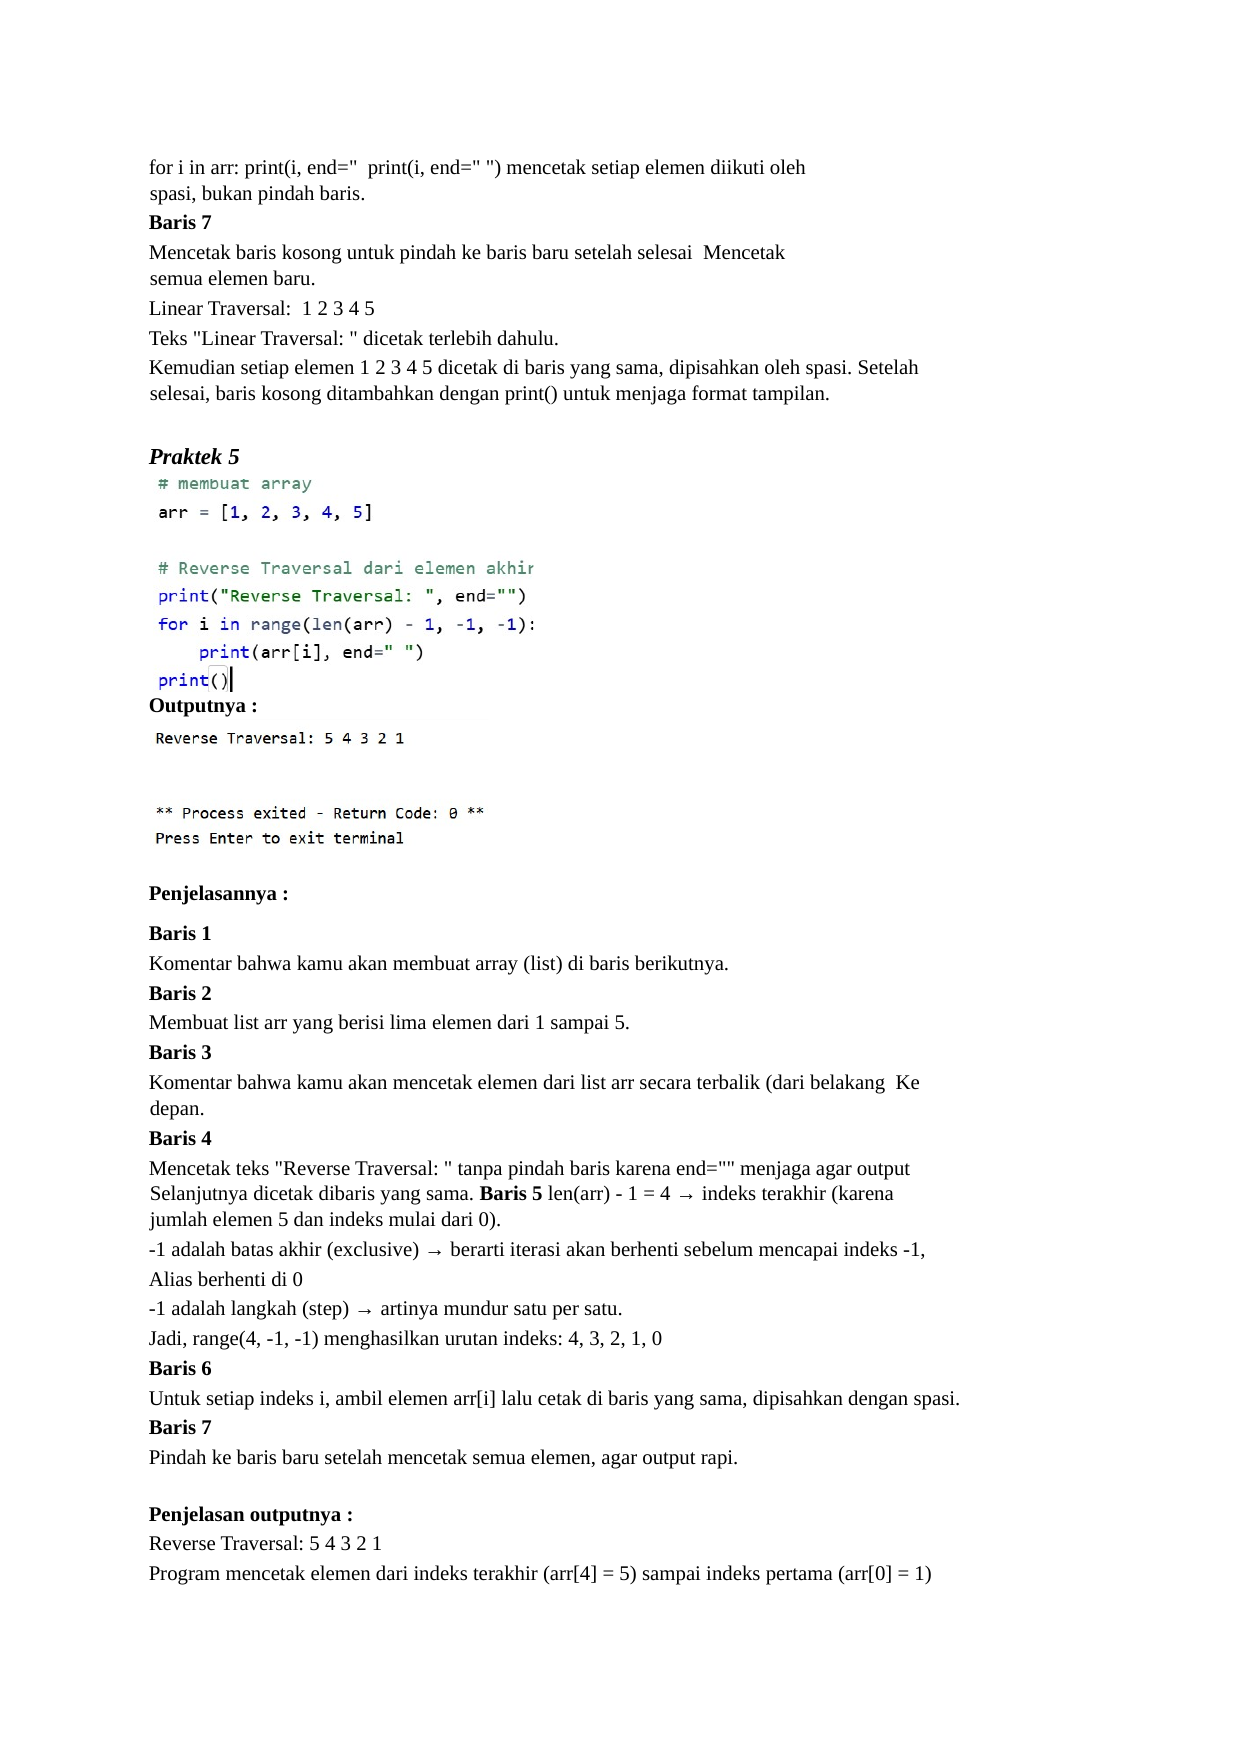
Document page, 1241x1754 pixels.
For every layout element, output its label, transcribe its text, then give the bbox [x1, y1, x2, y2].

text Reverse Traversal: 5 4 3 2 1 [148, 1531, 964, 1555]
text Mencetak baris kosong untuk pindah ke baris baru setelah selesai Mencetak semua elemen baru. [148, 240, 787, 290]
text Pindah ke baris baru setelah mencetak semua elemen, agar output rapi. [148, 1445, 964, 1469]
text Penjelasannya : [148, 881, 1080, 905]
text Baris 7 [148, 1415, 1080, 1439]
text -1 adalah batas akhir (exclusive) → berarti iterasi akan berhenti sebelum mencapai indeks -1, [148, 1237, 964, 1261]
text Untuk setiap indeks i, ambil elemen arr[i] lalu cetak di baris yang sama, dipisahkan dengan spasi. [148, 1386, 964, 1410]
text Program mencetak elemen dari indeks terakhir (arr[4] = 5) sampai indeks pertama (arr[0] = 1) [148, 1561, 964, 1585]
text Linear Traversal: 1 2 3 4 5 [148, 296, 964, 320]
text Baris 7 [148, 210, 1080, 234]
text Outputnya : [148, 693, 1080, 717]
text Alias berhenti di 0 [148, 1267, 964, 1291]
text Kemudian setiap elemen 1 2 3 4 5 dicetak di baris yang sama, dipisahkan oleh spasi. Setelah selesai, baris kosong ditambahkan dengan print() untuk menjaga format tampilan. [148, 355, 920, 405]
text Mencetak teks "Reverse Traversal: " tanpa pindah baris karena end="" menjaga agar output Selanjutnya dicetak dibaris yang sama. Baris 5 len(arr) - 1 = 4 → indeks terakhir (karena jumlah elemen 5 dan indeks mulai dari 0). [148, 1155, 911, 1231]
text Komentar bahwa kamu akan membuat array (list) di baris berikutnya. [148, 951, 964, 975]
text Baris 2 [148, 980, 1080, 1004]
text Praktek 5 [148, 443, 1080, 469]
text Teks "Linear Traversal: " dicetak terlebih dahulu. [148, 326, 964, 349]
text Baris 3 [148, 1040, 1080, 1064]
text Jadi, range(4, -1, -1) menghasilkan urutan indeks: 4, 3, 2, 1, 0 [148, 1326, 964, 1350]
text Komentar bahwa kamu akan mencetak elemen dari list arr secara terbalik (dari belakang Ke depan. [148, 1070, 922, 1120]
text -1 adalah langkah (step) → artinya mundur satu per satu. [148, 1296, 964, 1320]
text for i in arr: print(i, end=" print(i, end=" ") mencetak setiap elemen diikuti oleh spasi, bukan pindah baris. [148, 155, 809, 205]
text Baris 6 [148, 1356, 1080, 1380]
text Baris 1 [148, 921, 1080, 945]
text Membuat list arr yang berisi lima elemen dari 1 sampai 5. [148, 1010, 964, 1034]
text Penjelasan outputnya : [148, 1501, 1080, 1526]
text Baris 4 [148, 1126, 1080, 1149]
picture [150, 719, 489, 849]
picture [153, 479, 534, 692]
